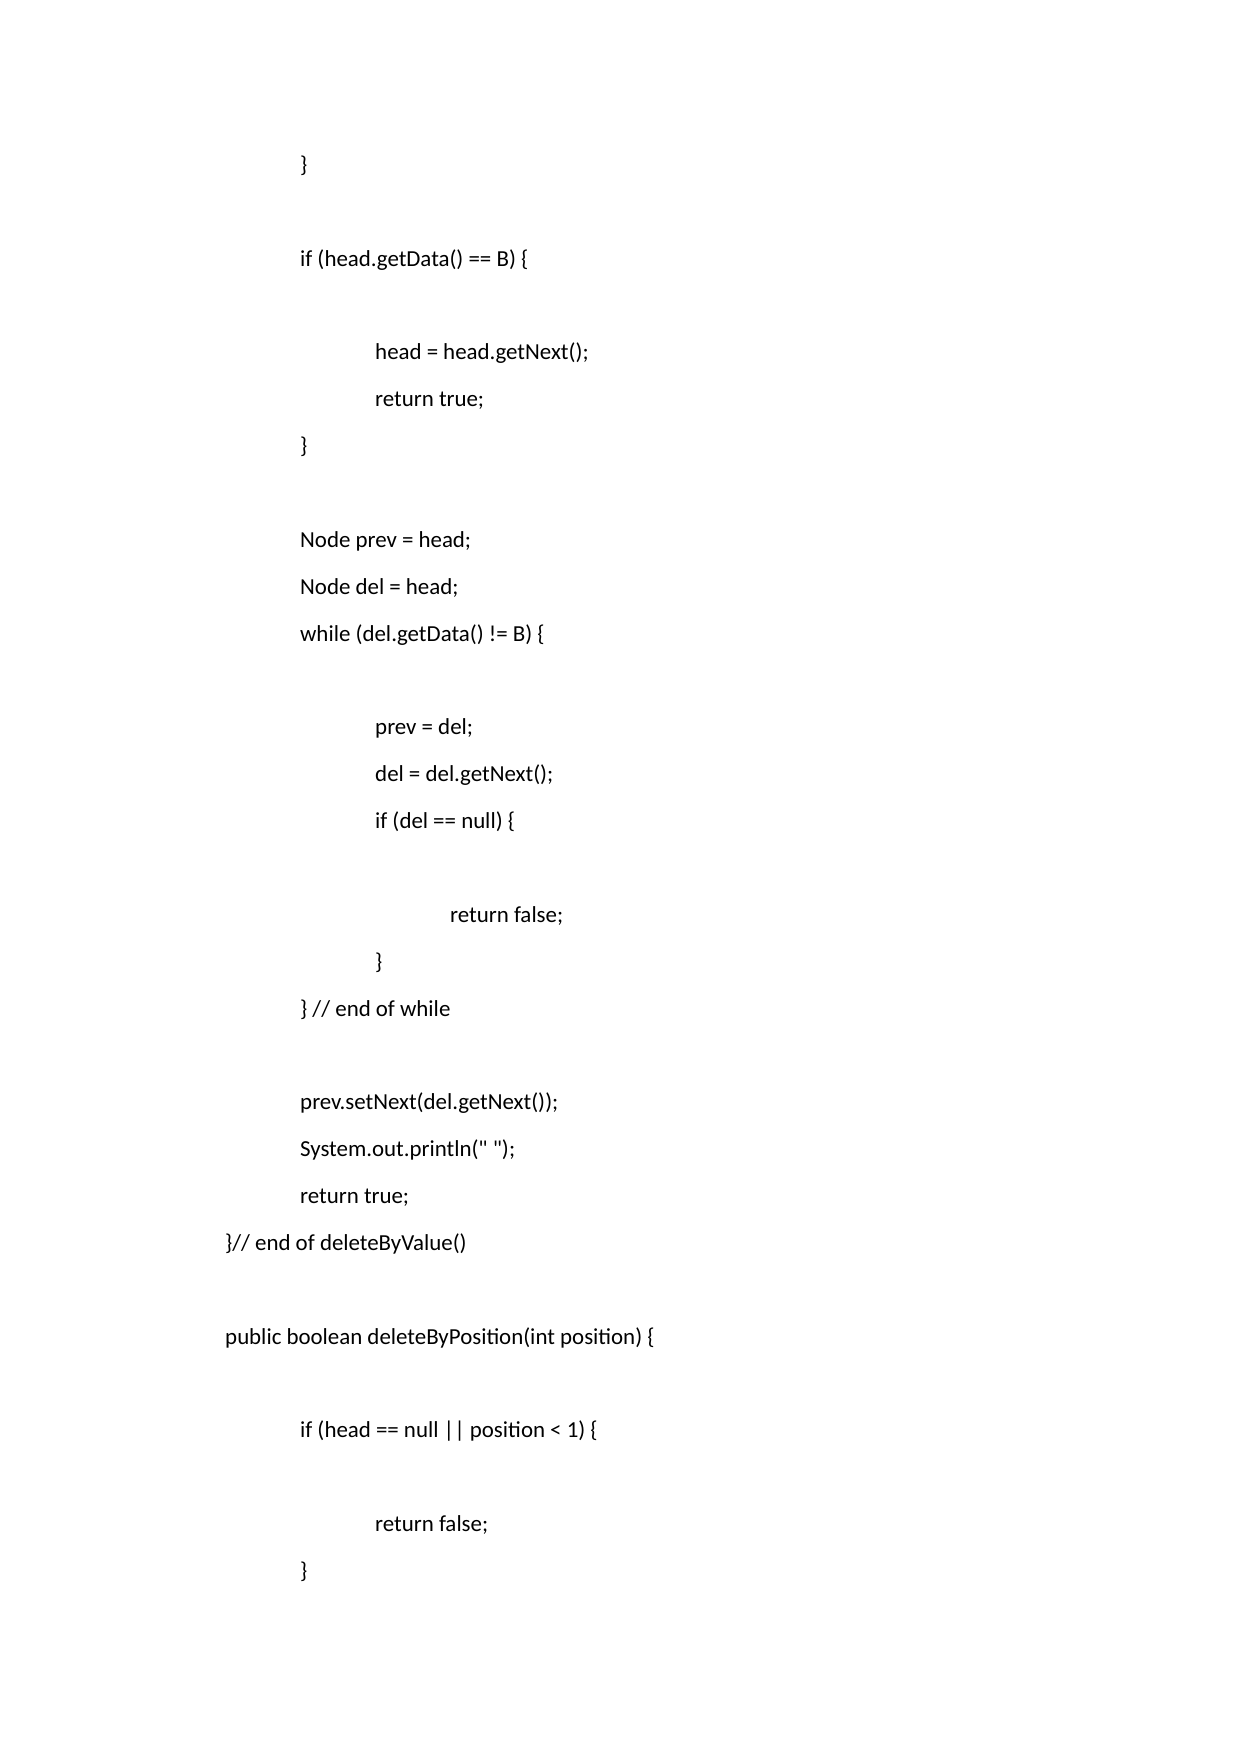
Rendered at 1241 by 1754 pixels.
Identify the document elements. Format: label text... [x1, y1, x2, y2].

text return true; [150, 384, 1090, 412]
text if (head == null || position < 1) { [150, 1416, 1090, 1444]
text prev = del; [150, 712, 1090, 741]
text if (del == null) { [150, 806, 1090, 834]
text } [150, 1556, 1090, 1584]
text prev.setNext(del.getNext()); [150, 1087, 1090, 1116]
text if (head.getData() == B) { [150, 244, 1090, 272]
text return false; [150, 900, 1090, 928]
text while (del.getData() != B) { [150, 619, 1090, 647]
text public boolean deleteByPosition(int position) { [150, 1322, 1090, 1350]
text Node del = head; [150, 572, 1090, 600]
text System.out.println(" "); [150, 1134, 1090, 1162]
text } [150, 431, 1090, 459]
text return false; [150, 1509, 1090, 1537]
text } // end of while [150, 994, 1090, 1022]
text del = del.getNext(); [150, 759, 1090, 787]
text }// end of deleteByValue() [150, 1228, 1090, 1256]
text Node prev = head; [150, 525, 1090, 553]
text head = head.getNext(); [150, 337, 1090, 366]
text } [150, 150, 1090, 178]
text return true; [150, 1181, 1090, 1209]
text } [150, 947, 1090, 975]
